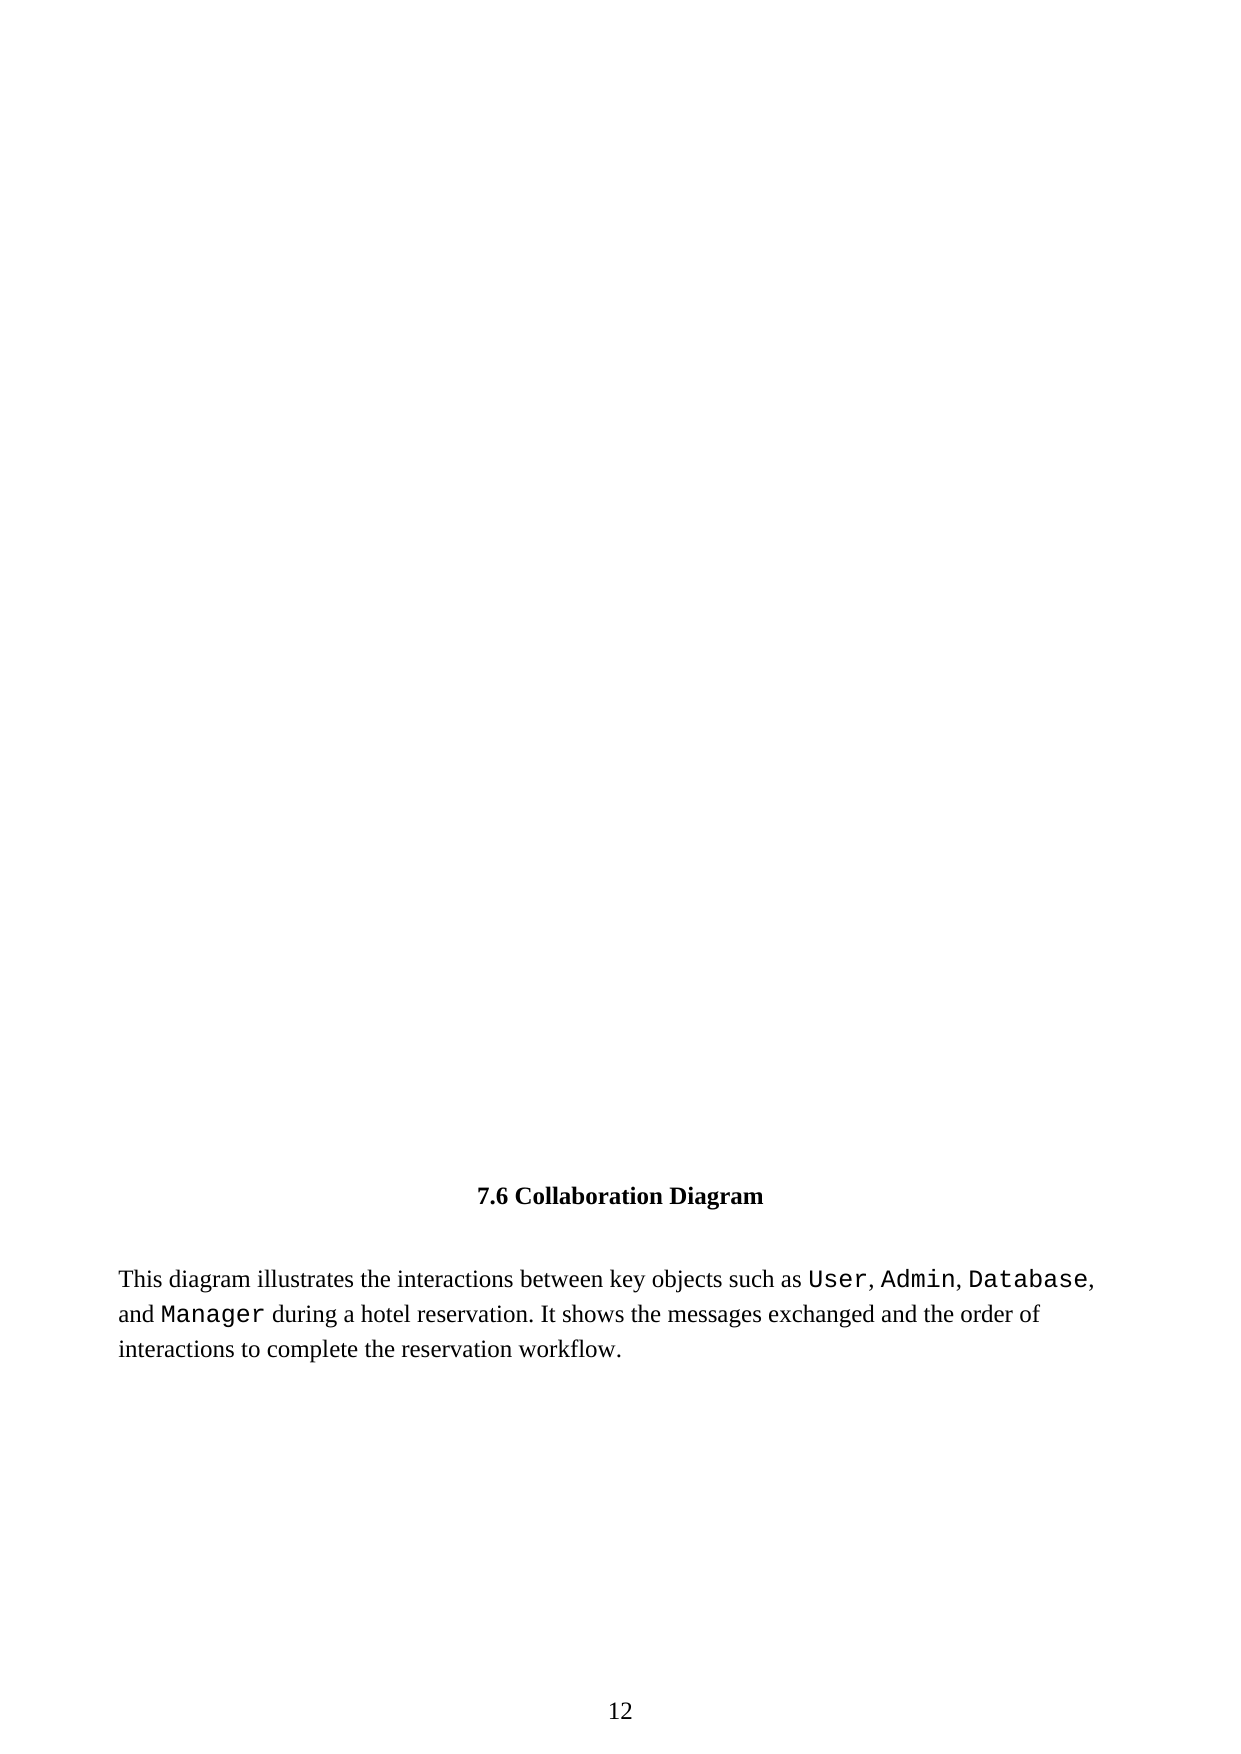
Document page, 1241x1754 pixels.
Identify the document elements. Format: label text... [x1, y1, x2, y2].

text This diagram illustrates the interactions between key objects such as User, Admin, Database, and Manager during a hotel reservation. It shows the messages exchanged and the order of interactions to complete the reservation workflow. [118, 1264, 1122, 1363]
subtitle 7.6 Collaboration Diagram [118, 1181, 1122, 1210]
